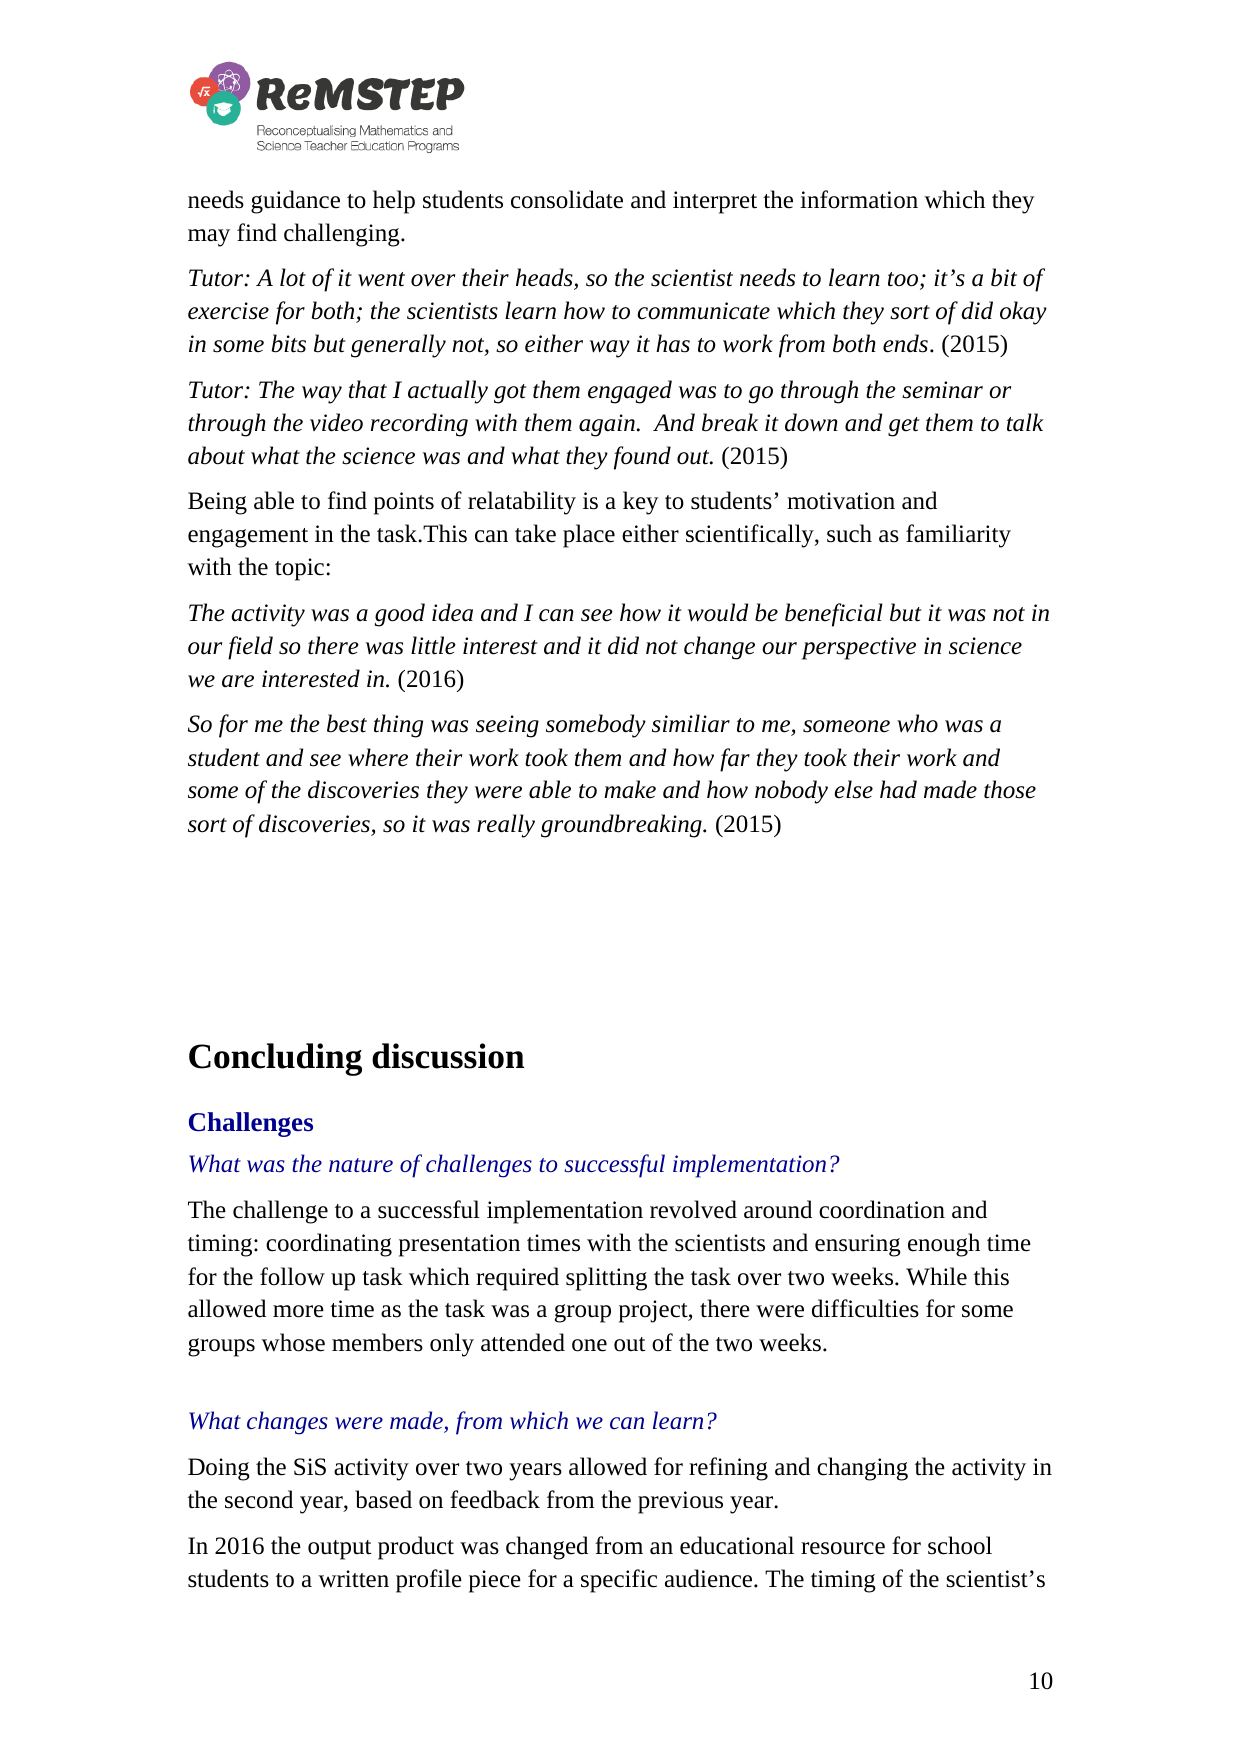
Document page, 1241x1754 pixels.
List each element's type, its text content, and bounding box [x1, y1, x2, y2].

text Being able to find points of relatability is a key to students’ motivation and engagement in the task.This can take place either scientifically, such as familiarity with the topic: [187, 486, 1053, 581]
text The activity was a good idea and I can see how it would be beneficial but it was not in our field so there was little interest and it did not change our perspective in science we are interested in. (2016) [187, 598, 1053, 693]
subtitle Challenges [187, 1106, 1053, 1137]
text The challenge to a successful implementation revolved around coordination and timing: coordinating presentation times with the scientists and ensuring enough time for the follow up task which required splitting the task over two weeks. While this allowed more time as the task was a group project, there were difficulties for some groups whose members only attended one out of the two weeks. [187, 1196, 1053, 1356]
picture [187, 59, 466, 156]
text Tutor: A lot of it went over their heads, so the scientist needs to learn too; it’s a bit of exercise for both; the scientists learn how to communicate which they sort of did okay in some bits but generally not, so either way it has to work from both ends. (2015) [187, 263, 1053, 358]
text So for me the best thing was seeing somebody similiar to me, someone who was a student and see where their work took them and how far they took their work and some of the discoveries they were able to make and how nobody else had made those sort of discoveries, so it was really groundbreaking. (2015) [187, 709, 1053, 837]
text What was the nature of challenges to successful implementation? [187, 1149, 1053, 1178]
text Tutor: The way that I actually got them engaged was to go through the seminar or through the video recording with them again. And break it down and get them to talk about what the science was and what they found out. (2015) [187, 375, 1053, 470]
text Doing the SiS activity over two years allowed for refining and changing the activity in the second year, based on feedback from the previous year. [187, 1452, 1053, 1514]
text What changes were made, from which we can learn? [187, 1406, 1053, 1435]
subtitle Concluding discussion [187, 1036, 1053, 1077]
